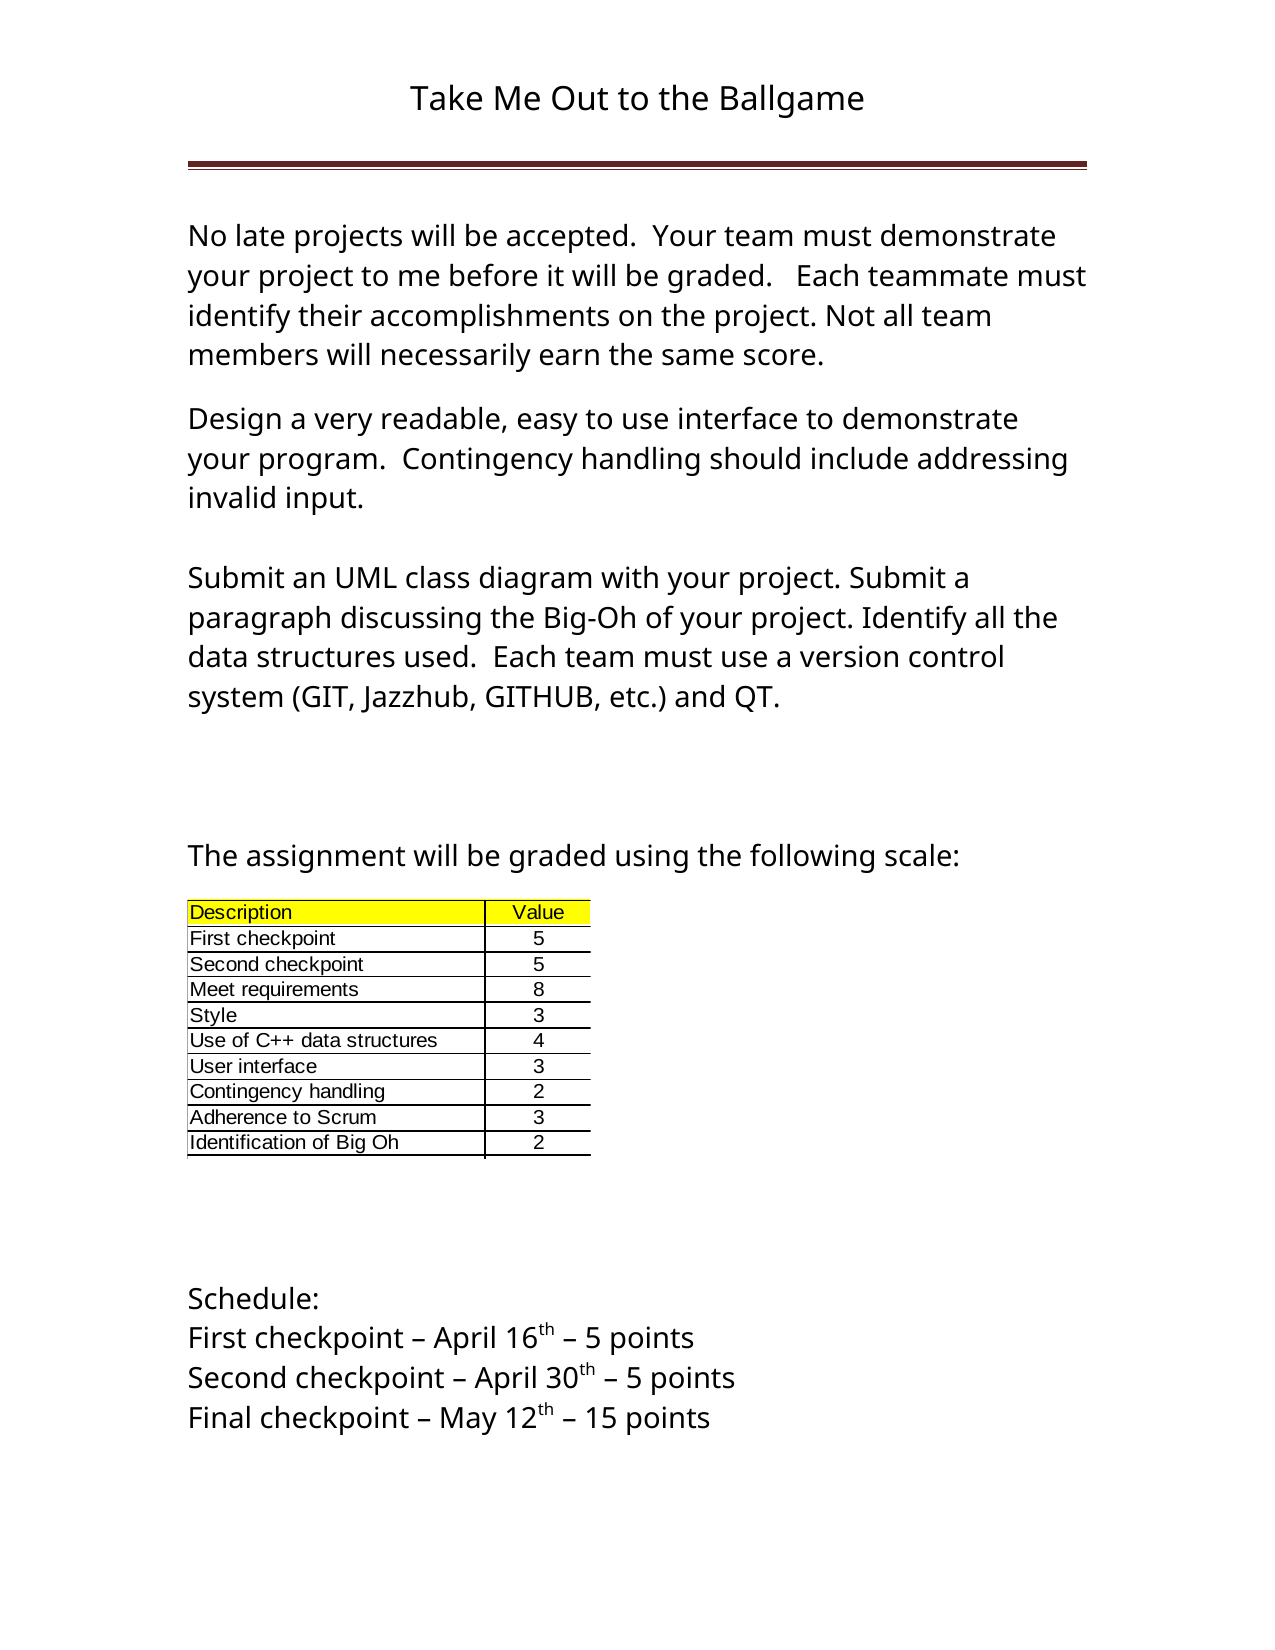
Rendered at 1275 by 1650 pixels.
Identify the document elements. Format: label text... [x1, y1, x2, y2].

text No late projects will be accepted. Your team must demonstrate your project to me before it will be graded. Each teammate must identify their accomplishments on the project. Not all team members will necessarily earn the same score. [187, 216, 1087, 374]
text First checkpoint – April 16th – 5 points [187, 1318, 1087, 1357]
text Final checkpoint – May 12th – 15 points [187, 1397, 1087, 1437]
text Second checkpoint – April 30th – 5 points [187, 1357, 1087, 1397]
text Schedule: [187, 1278, 1087, 1318]
text Submit an UML class diagram with your project. Submit a paragraph discussing the Big-Oh of your project. Identify all the data structures used. Each team must use a version control system (GIT, Jazzhub, GITHUB, etc.) and QT. [187, 557, 1087, 716]
text Design a very readable, easy to use interface to demonstrate your program. Contingency handling should include addressing invalid input. [187, 398, 1087, 517]
text The assignment will be graded using the following scale: [187, 835, 1087, 875]
